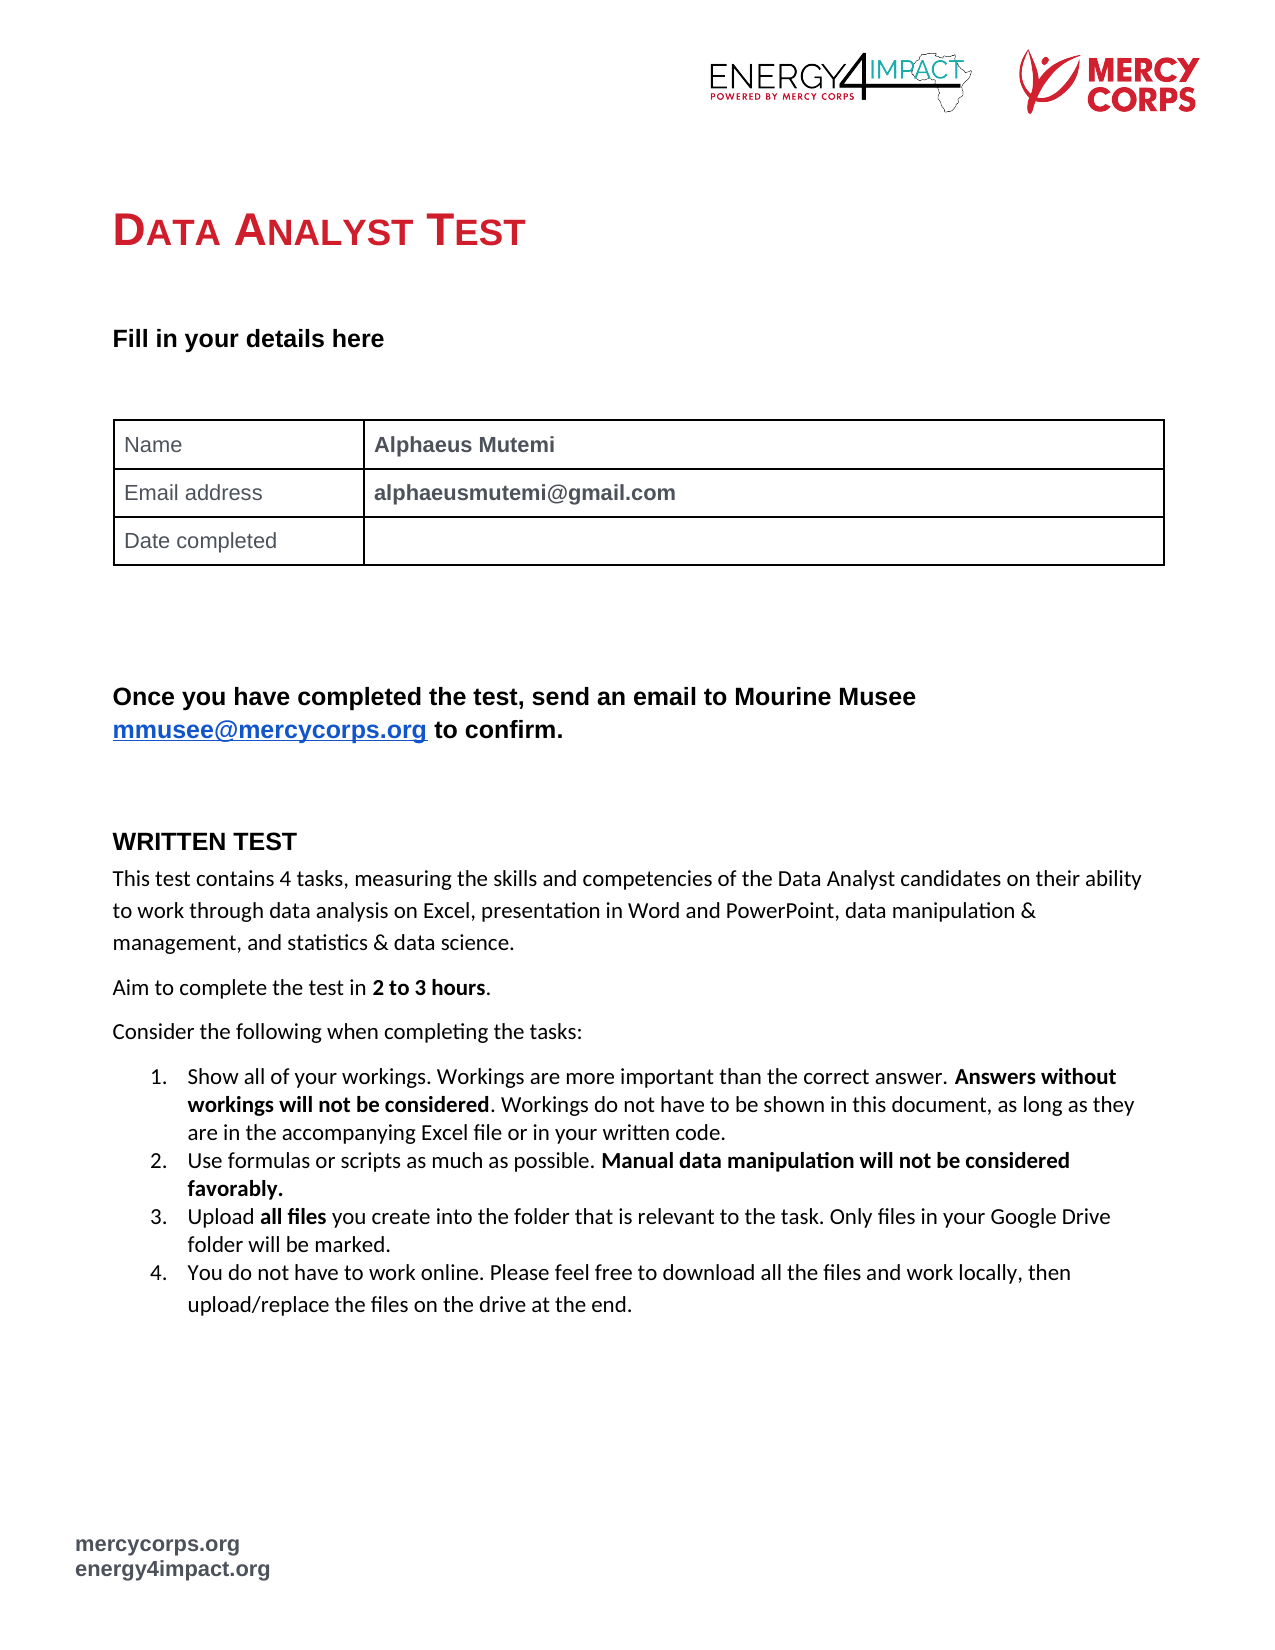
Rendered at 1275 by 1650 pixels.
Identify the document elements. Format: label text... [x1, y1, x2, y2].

list Show all of your workings. Workings are more important than the correct answer. Answers without workings will not be considered. Workings do not have to be shown in this document, as long as they are in the accompanying Excel file or in your written code. [150, 1062, 1162, 1146]
table_cell Email address [115, 470, 363, 516]
title Data Analyst Test [112, 203, 1162, 255]
subtitle WRITTEN TEST [112, 827, 1162, 855]
text This test contains 4 tasks, measuring the skills and competencies of the Data Analyst candidates on their ability to work through data analysis on Excel, presentation in Word and PowerPoint, data manipulation & management, and statistics & data science. [112, 864, 1162, 956]
table_cell [365, 518, 1163, 564]
subtitle Once you have completed the test, send an email to Mourine Musee mmusee@mercycorps.org to confirm. [112, 682, 1162, 744]
table_cell alphaeusmutemi@gmail.com [365, 470, 1163, 516]
picture [1019, 49, 1200, 114]
text Consider the following when completing the tasks: [112, 1017, 1162, 1046]
picture [706, 50, 978, 120]
list Use formulas or scripts as much as possible. Manual data manipulation will not be considered favorably. [150, 1146, 1162, 1202]
list You do not have to work online. Please feel free to download all the files and work locally, then upload/replace the files on the drive at the end. [150, 1258, 1162, 1318]
table_cell Date completed [115, 518, 363, 564]
table_header Alphaeus Mutemi [365, 421, 1163, 467]
text Aim to complete the test in 2 to 3 hours. [112, 973, 1162, 1001]
list Upload all files you create into the folder that is relevant to the task. Only files in your Google Drive folder will be marked. [150, 1202, 1162, 1258]
subtitle Fill in your details here [112, 324, 1162, 353]
table_header Name [115, 421, 363, 467]
